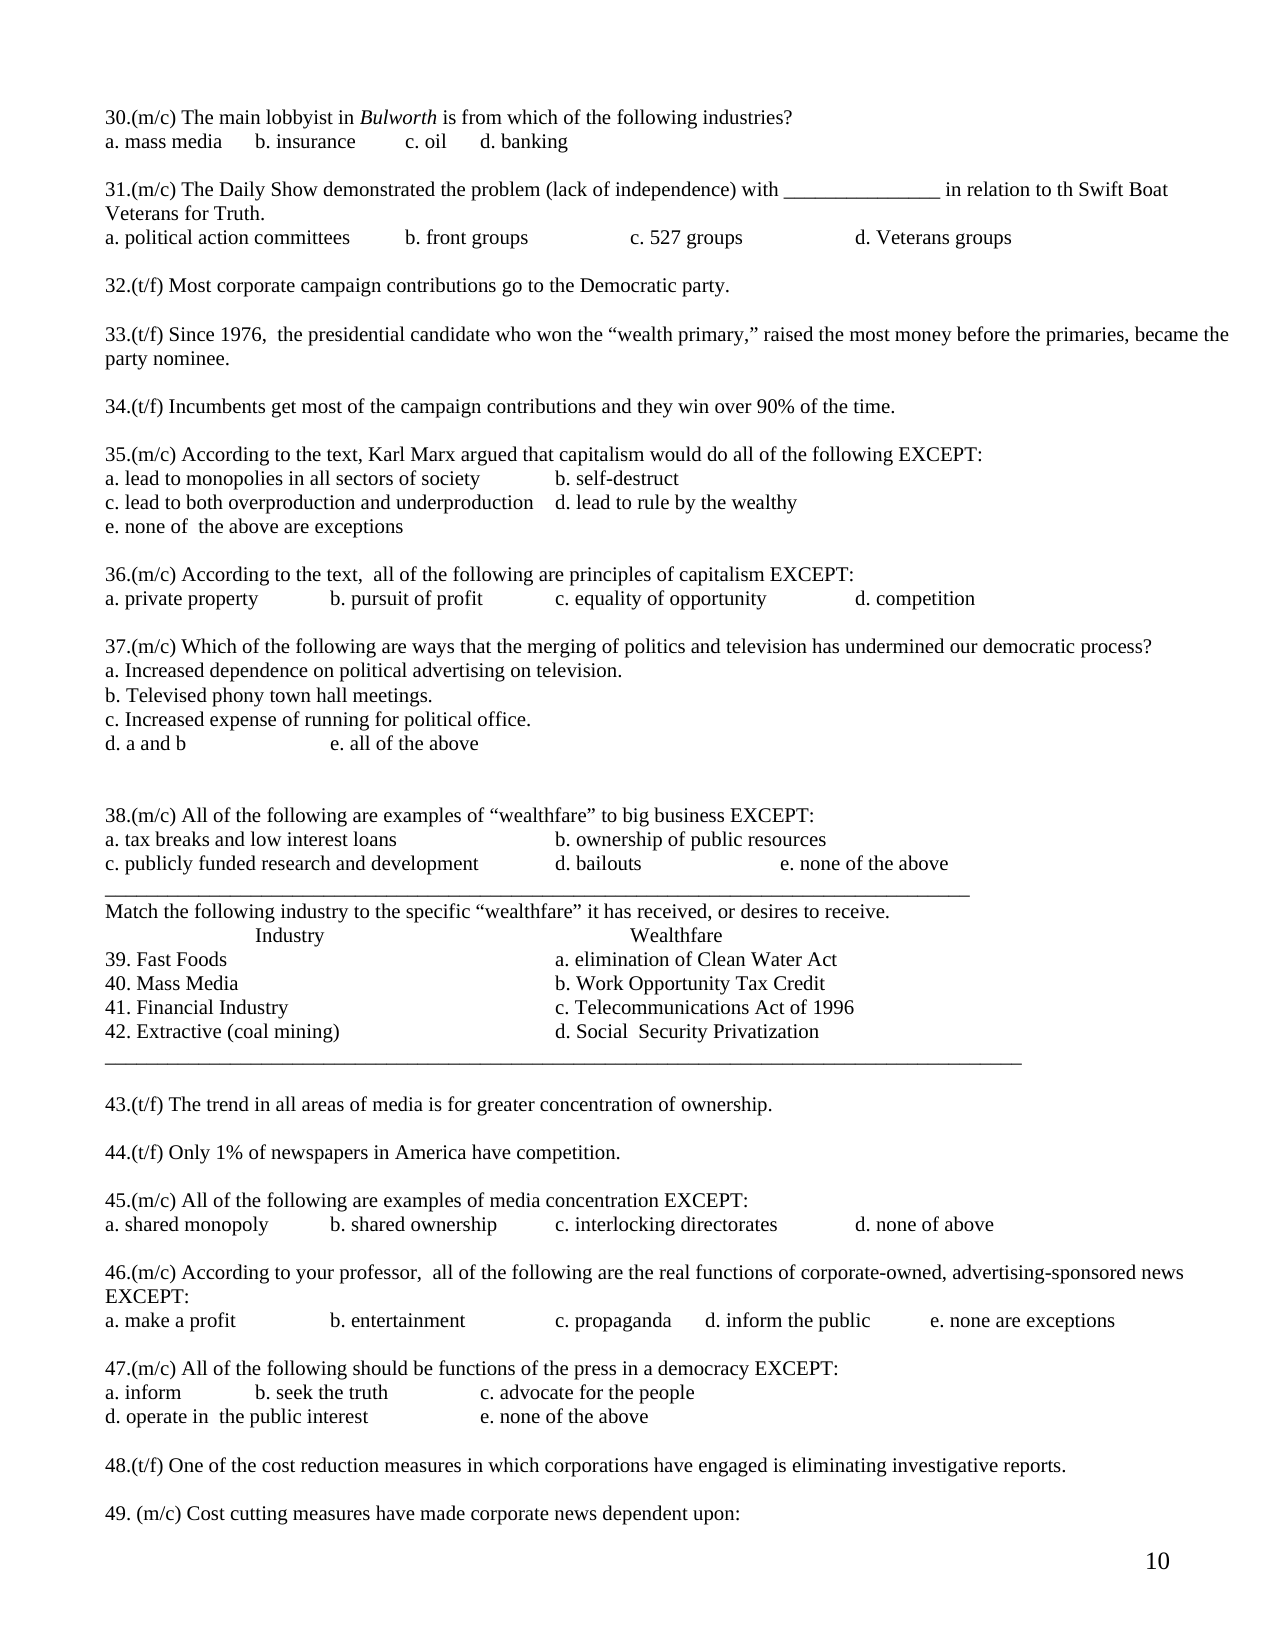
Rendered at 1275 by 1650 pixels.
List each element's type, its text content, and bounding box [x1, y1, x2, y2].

text 40. Mass Media b. Work Opportunity Tax Credit [105, 971, 1245, 995]
text 47.(m/c) All of the following should be functions of the press in a democracy EXCEPT: [105, 1356, 1245, 1380]
text b. Televised phony town hall meetings. [105, 682, 1245, 707]
text 39. Fast Foods a. elimination of Clean Water Act [105, 947, 1245, 971]
text 41. Financial Industry c. Telecommunications Act of 1996 [105, 995, 1245, 1019]
text 45.(m/c) All of the following are examples of media concentration EXCEPT: [105, 1188, 1245, 1212]
text c. lead to both overproduction and underproduction d. lead to rule by the wealthy [105, 490, 1245, 514]
text d. operate in the public interest e. none of the above [105, 1404, 1245, 1428]
text a. mass media b. insurance c. oil d. banking [105, 129, 1245, 153]
text Industry Wealthfare [105, 923, 1245, 947]
text a. make a profit b. entertainment c. propaganda d. inform the public e. none are exceptions [105, 1308, 1245, 1332]
text c. Increased expense of running for political office. [105, 707, 1245, 731]
text a. Increased dependence on political advertising on television. [105, 658, 1245, 682]
text Match the following industry to the specific “wealthfare” it has received, or desires to receive. [105, 899, 1245, 923]
text e. none of the above are exceptions [105, 514, 1245, 538]
text 49. (m/c) Cost cutting measures have made corporate news dependent upon: [105, 1501, 1245, 1525]
text a. shared monopoly b. shared ownership c. interlocking directorates d. none of above [105, 1212, 1245, 1236]
text 30.(m/c) The main lobbyist in Bulworth is from which of the following industries? [105, 105, 1245, 129]
text 43.(t/f) The trend in all areas of media is for greater concentration of ownership. [105, 1092, 1245, 1116]
text d. a and b e. all of the above [105, 731, 1245, 755]
text 32.(t/f) Most corporate campaign contributions go to the Democratic party. [105, 273, 1245, 297]
text a. political action committees b. front groups c. 527 groups d. Veterans groups [105, 225, 1245, 249]
text c. publicly funded research and development d. bailouts e. none of the above [105, 851, 1245, 875]
text 44.(t/f) Only 1% of newspapers in America have competition. [105, 1140, 1245, 1164]
text 31.(m/c) The Daily Show demonstrated the problem (lack of independence) with _______________ in relation to th Swift Boat Veterans for Truth. [105, 177, 1245, 225]
text 33.(t/f) Since 1976, the presidential candidate who won the “wealth primary,” raised the most money before the primaries, became the party nominee. [105, 322, 1245, 370]
text 37.(m/c) Which of the following are ways that the merging of politics and television has undermined our democratic process? [105, 634, 1245, 658]
text 35.(m/c) According to the text, Karl Marx argued that capitalism would do all of the following EXCEPT: [105, 442, 1245, 466]
text 36.(m/c) According to the text, all of the following are principles of capitalism EXCEPT: [105, 562, 1245, 586]
text ___________________________________________________________________________________ [105, 875, 1245, 899]
text 48.(t/f) One of the cost reduction measures in which corporations have engaged is eliminating investigative reports. [105, 1452, 1245, 1477]
text 42. Extractive (coal mining) d. Social Security Privatization ________________________________________________________________________________________ [105, 1019, 1245, 1067]
text a. lead to monopolies in all sectors of society b. self-destruct [105, 466, 1245, 490]
text a. tax breaks and low interest loans b. ownership of public resources [105, 827, 1245, 851]
text a. private property b. pursuit of profit c. equality of opportunity d. competition [105, 586, 1245, 610]
text 38.(m/c) All of the following are examples of “wealthfare” to big business EXCEPT: [105, 803, 1245, 827]
text 46.(m/c) According to your professor, all of the following are the real functions of corporate-owned, advertising-sponsored news EXCEPT: [105, 1260, 1245, 1308]
text a. inform b. seek the truth c. advocate for the people [105, 1380, 1245, 1404]
text 34.(t/f) Incumbents get most of the campaign contributions and they win over 90% of the time. [105, 394, 1245, 418]
